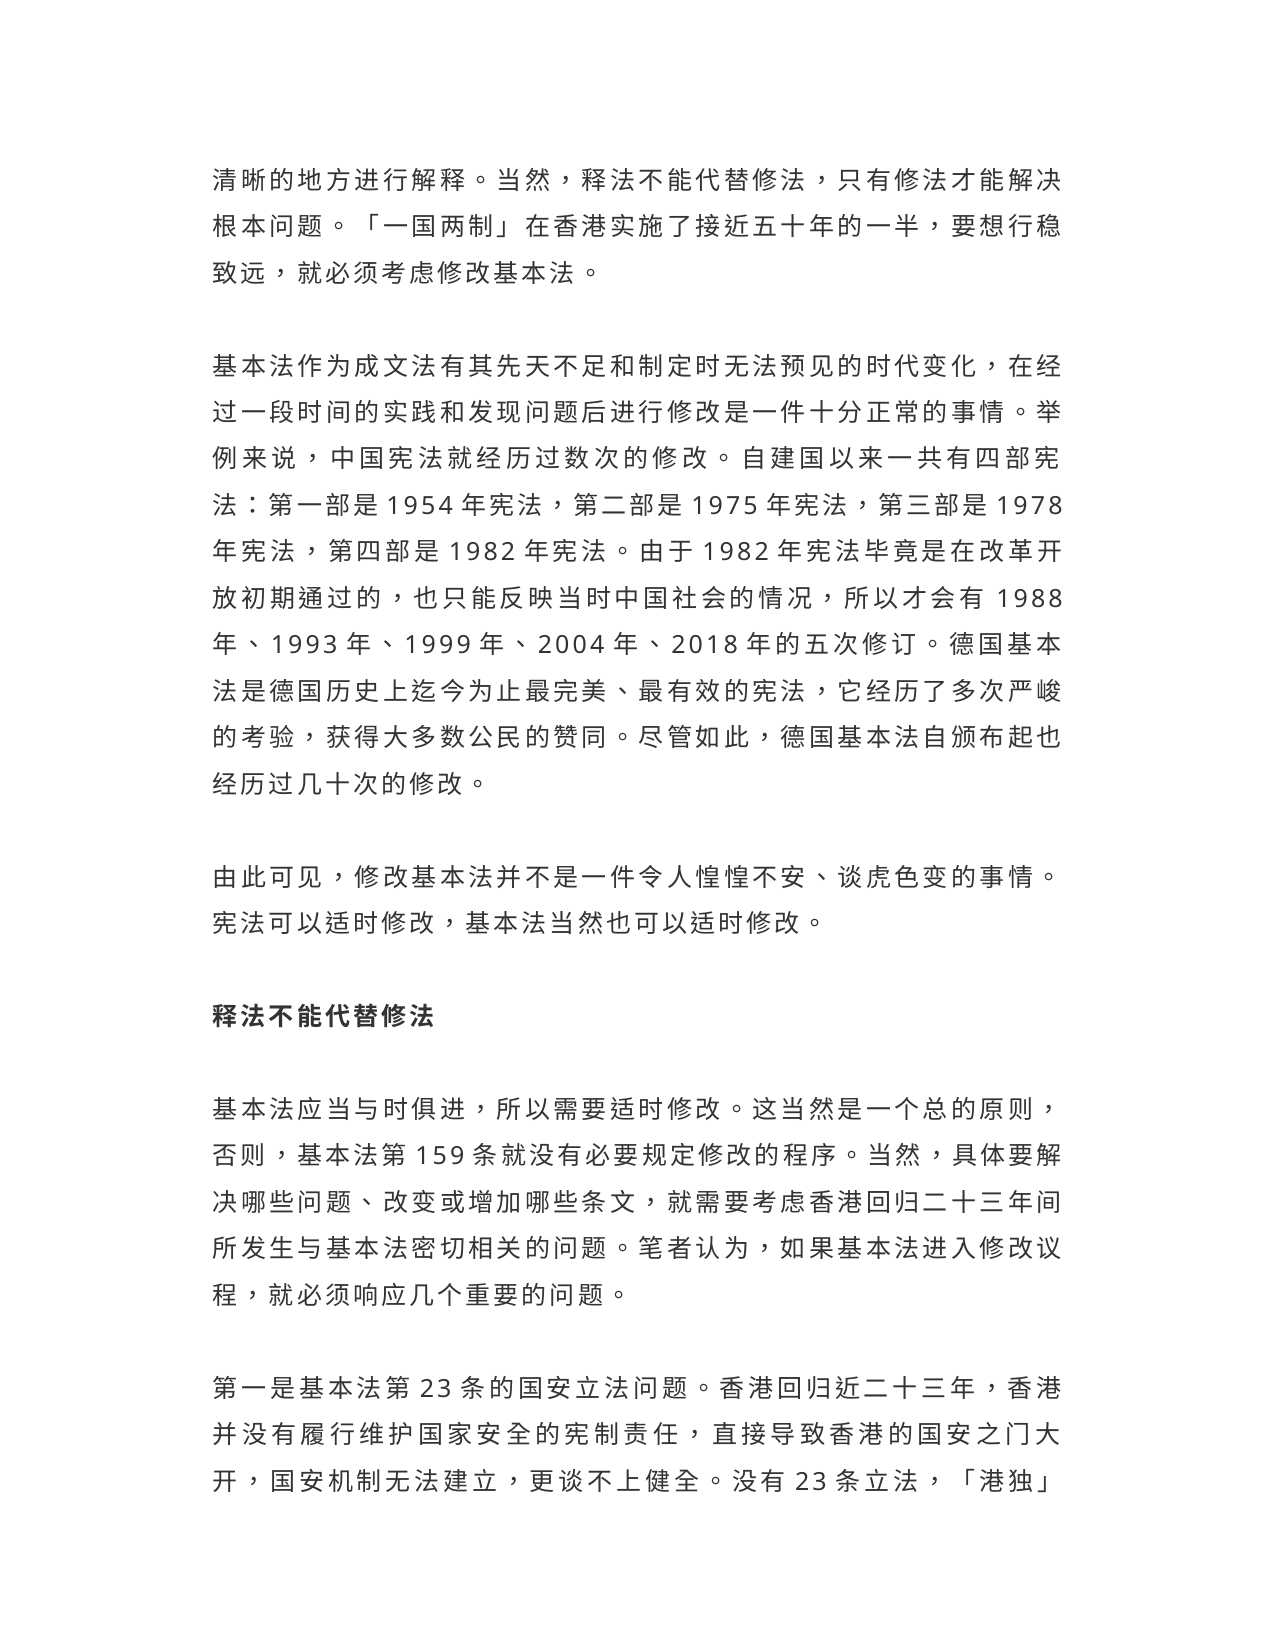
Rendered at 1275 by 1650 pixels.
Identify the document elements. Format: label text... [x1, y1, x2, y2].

text 由此可见，修改基本法并不是一件令人惶惶不安、谈虎色变的事情。宪法可以适时修改，基本法当然也可以适时修改。 [212, 847, 1062, 940]
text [212, 150, 1062, 289]
text 基本法作为成文法有其先天不足和制定时无法预见的时代变化，在经过一段时间的实践和发现问题后进行修改是一件十分正常的事情。举例来说，中国宪法就经历过数次的修改。自建国以来一共有四部宪法：第一部是1954年宪法，第二部是1975年宪法，第三部是1978年宪法，第四部是1982年宪法。由于1982年宪法毕竟是在改革开放初期通过的，也只能反映当时中国社会的情况，所以才会有1988年、1993年、1999年、2004年、2018年的五次修订。德国基本法是德国历史上迄今为止最完美、最有效的宪法，它经历了多次严峻的考验，获得大多数公民的赞同。尽管如此，德国基本法自颁布起也经历过几十次的修改。 [212, 336, 1062, 800]
text 基本法应当与时俱进，所以需要适时修改。这当然是一个总的原则，否则，基本法第159条就没有必要规定修改的程序。当然，具体要解决哪些问题、改变或增加哪些条文，就需要考虑香港回归二十三年间所发生与基本法密切相关的问题。笔者认为，如果基本法进入修改议程，就必须响应几个重要的问题。 [212, 1079, 1062, 1311]
text 释法不能代替修法 [212, 986, 1062, 1033]
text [212, 1358, 1062, 1497]
